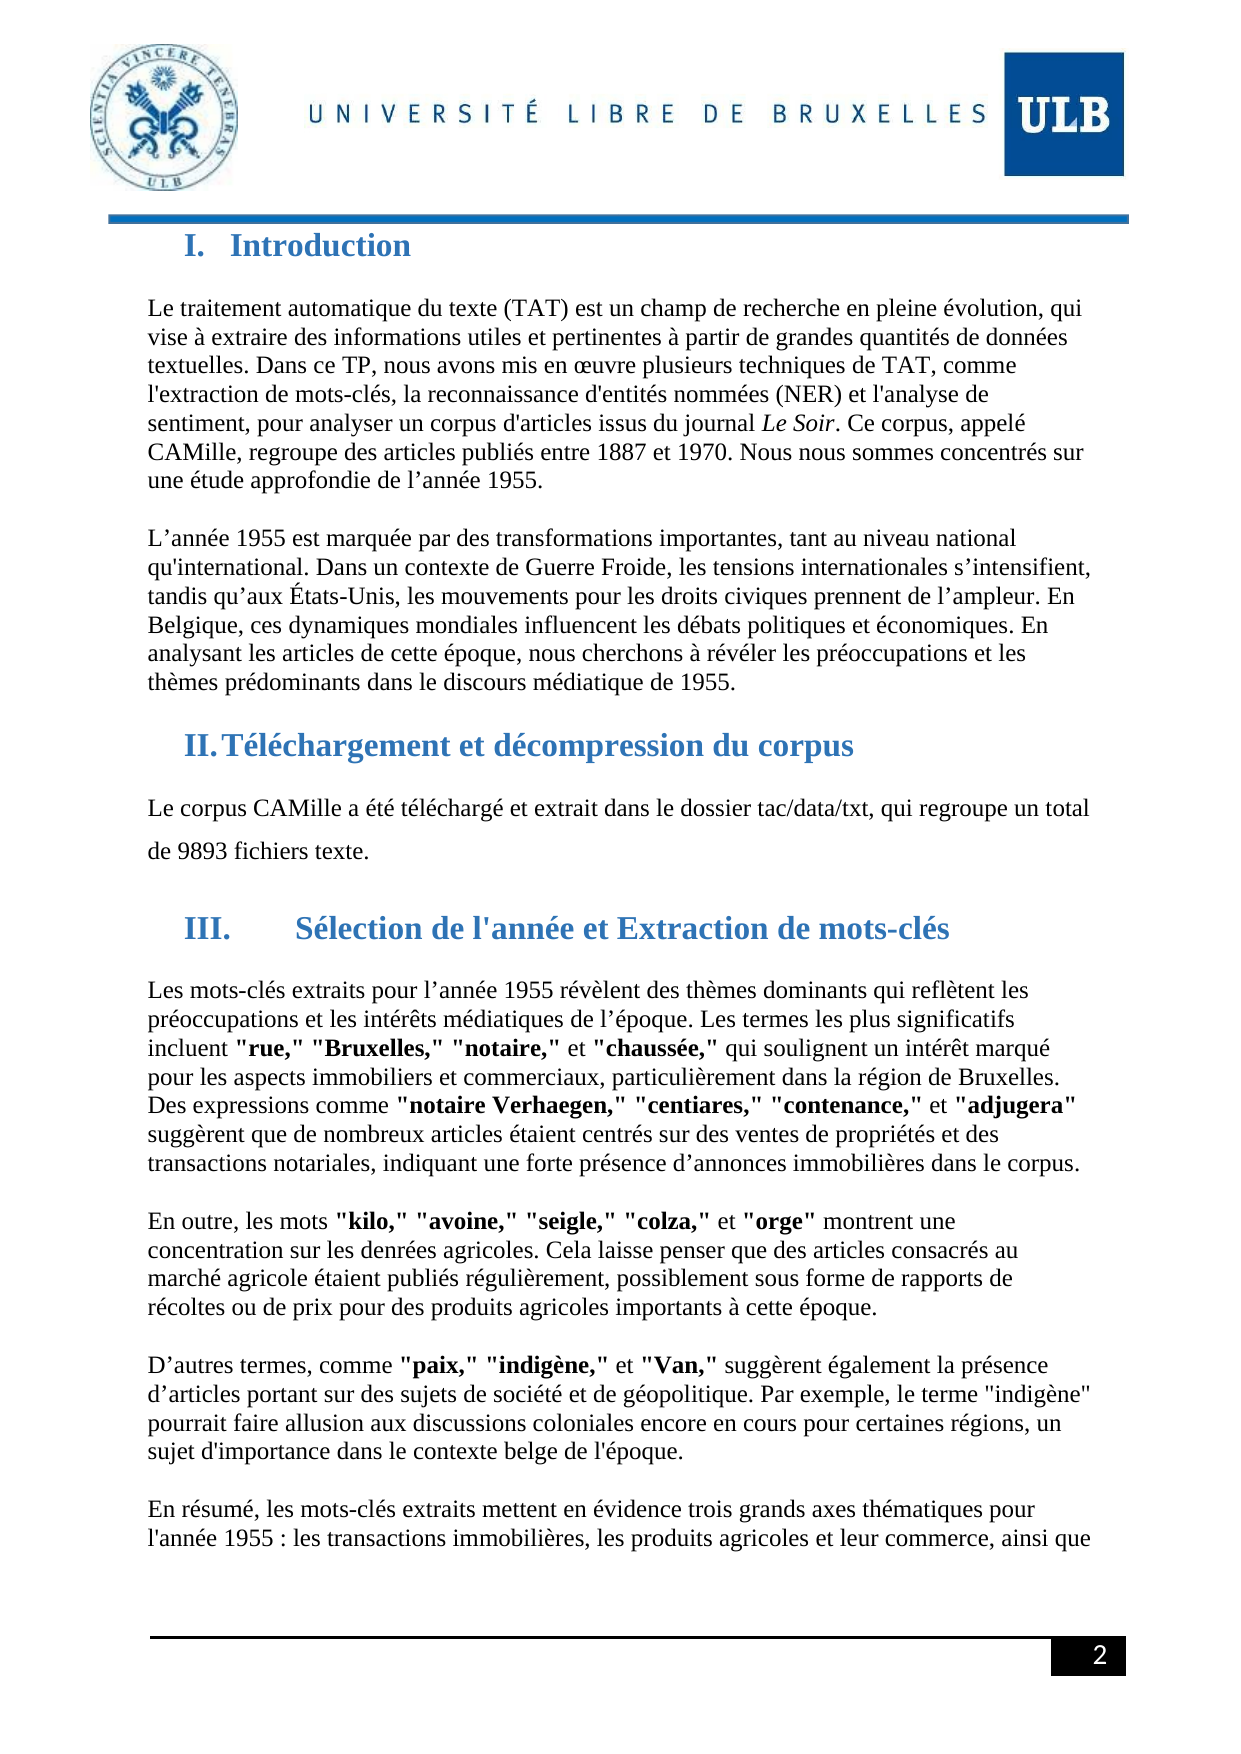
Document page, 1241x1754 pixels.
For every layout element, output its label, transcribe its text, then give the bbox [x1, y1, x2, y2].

text L’année 1955 est marquée par des transformations importantes, tant au niveau national qu'international. Dans un contexte de Guerre Froide, les tensions internationales s’intensifient, tandis qu’aux États-Unis, les mouvements pour les droits civiques prennent de l’ampleur. En Belgique, ces dynamiques mondiales influencent les débats politiques et économiques. En analysant les articles de cette époque, nous cherchons à révéler les préoccupations et les thèmes prédominants dans le discours médiatique de 1955. [147, 523, 1094, 696]
subtitle Téléchargement et décompression du corpus [183, 725, 1095, 763]
picture [90, 44, 238, 191]
text En outre, les mots "kilo," "avoine," "seigle," "colza," et "orge" montrent une concentration sur les denrées agricoles. Cela laisse penser que des articles consacrés au marché agricole étaient publiés régulièrement, possiblement sous forme de rapports de récoltes ou de prix pour des produits agricoles importants à cette époque. [147, 1206, 1094, 1321]
text Le traitement automatique du texte (TAT) est un champ de recherche en pleine évolution, qui vise à extraire des informations utiles et pertinentes à partir de grandes quantités de données textuelles. Dans ce TP, nous avons mis en œuvre plusieurs techniques de TAT, comme l'extraction de mots-clés, la reconnaissance d'entités nommées (NER) et l'analyse de sentiment, pour analyser un corpus d'articles issus du journal Le Soir. Ce corpus, appelé CAMille, regroupe des articles publiés entre 1887 et 1970. Nous nous sommes concentrés sur une étude approfondie de l’année 1955. [147, 293, 1094, 494]
picture [304, 48, 1129, 180]
subtitle Introduction [183, 162, 1095, 264]
text Les mots-clés extraits pour l’année 1955 révèlent des thèmes dominants qui reflètent les préoccupations et les intérêts médiatiques de l’époque. Les termes les plus significatifs incluent "rue," "Bruxelles," "notaire," et "chaussée," qui soulignent un intérêt marqué pour les aspects immobiliers et commerciaux, particulièrement dans la région de Bruxelles. Des expressions comme "notaire Verhaegen," "centiares," "contenance," et "adjugera" suggèrent que de nombreux articles étaient centrés sur des ventes de propriétés et des transactions notariales, indiquant une forte présence d’annonces immobilières dans le corpus. [147, 976, 1094, 1177]
text D’autres termes, comme "paix," "indigène," et "Van," suggèrent également la présence d’articles portant sur des sujets de société et de géopolitique. Par exemple, le terme "indigène" pourrait faire allusion aux discussions coloniales encore en cours pour certaines régions, un sujet d'importance dans le contexte belge de l'époque. [147, 1350, 1094, 1465]
subtitle Sélection de l'année et Extraction de mots-clés [183, 908, 1095, 946]
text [147, 1494, 1094, 1552]
text Le corpus CAMille a été téléchargé et extrait dans le dossier tac/data/txt, qui regroupe un total de 9893 fichiers texte. [147, 793, 1094, 864]
